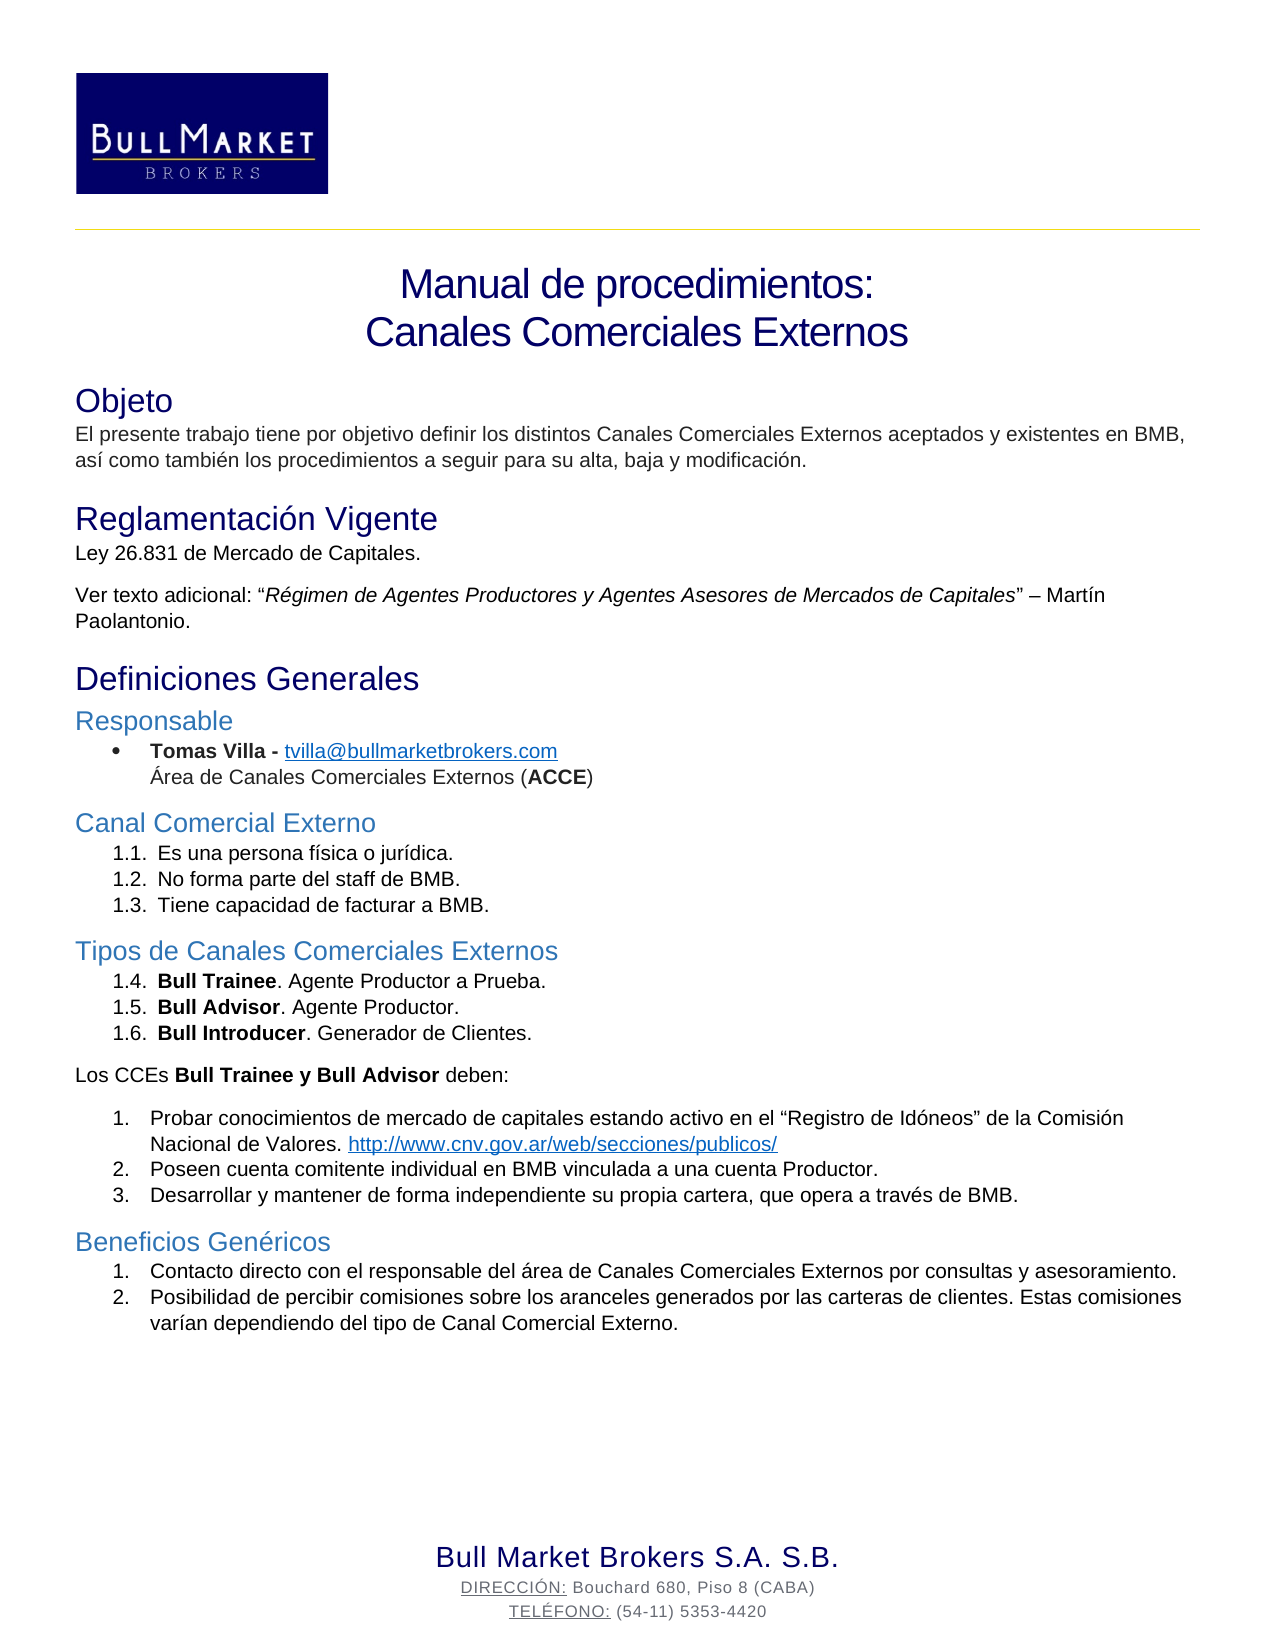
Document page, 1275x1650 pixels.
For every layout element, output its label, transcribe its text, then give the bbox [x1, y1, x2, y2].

text El presente trabajo tiene por objetivo definir los distintos Canales Comerciales Externos aceptados y existentes en BMB, así como también los procedimientos a seguir para su alta, baja y modificación. [75, 422, 1200, 472]
list No forma parte del staff de BMB. [112, 867, 1200, 891]
list Poseen cuenta comitente individual en BMB vinculada a una cuenta Productor. [112, 1157, 1200, 1181]
text Los CCEs Bull Trainee y Bull Advisor deben: [75, 1063, 1200, 1087]
subtitle Beneficios Genéricos [75, 1226, 1200, 1257]
list Contacto directo con el responsable del área de Canales Comerciales Externos por consultas y asesoramiento. [112, 1259, 1200, 1283]
title Canales Comerciales Externos [75, 308, 1200, 356]
list Tiene capacidad de facturar a BMB. [112, 893, 1200, 917]
text Ver texto adicional: “Régimen de Agentes Productores y Agentes Asesores de Mercados de Capitales” – Martín Paolantonio. [75, 583, 1200, 633]
list Bull Advisor. Agente Productor. [112, 995, 1200, 1019]
picture [75, 73, 329, 193]
list Bull Introducer. Generador de Clientes. [112, 1021, 1200, 1044]
list Probar conocimientos de mercado de capitales estando activo en el “Registro de Idóneos” de la Comisión Nacional de Valores. http://www.cnv.gov.ar/web/secciones/publicos/ [112, 1106, 1200, 1155]
list Posibilidad de percibir comisiones sobre los aranceles generados por las carteras de clientes. Estas comisiones varían dependiendo del tipo de Canal Comercial Externo. [112, 1285, 1200, 1335]
list Bull Trainee. Agente Productor a Prueba. [112, 969, 1200, 993]
subtitle Tipos de Canales Comerciales Externos [75, 935, 1200, 966]
subtitle Reglamentación Vigente [75, 499, 1200, 537]
text Ley 26.831 de Mercado de Capitales. [75, 540, 1200, 564]
list Tomas Villa - tvilla@bullmarketbrokers.com Área de Canales Comerciales Externos (ACCE) [112, 739, 1200, 789]
subtitle Definiciones Generales [75, 659, 1200, 698]
subtitle Responsable [75, 705, 1200, 736]
title Manual de procedimientos: [75, 260, 1200, 308]
list Desarrollar y mantener de forma independiente su propia cartera, que opera a través de BMB. [112, 1183, 1200, 1207]
list Es una persona física o jurídica. [112, 841, 1200, 865]
subtitle Objeto [75, 381, 1200, 419]
subtitle Canal Comercial Externo [75, 807, 1200, 838]
